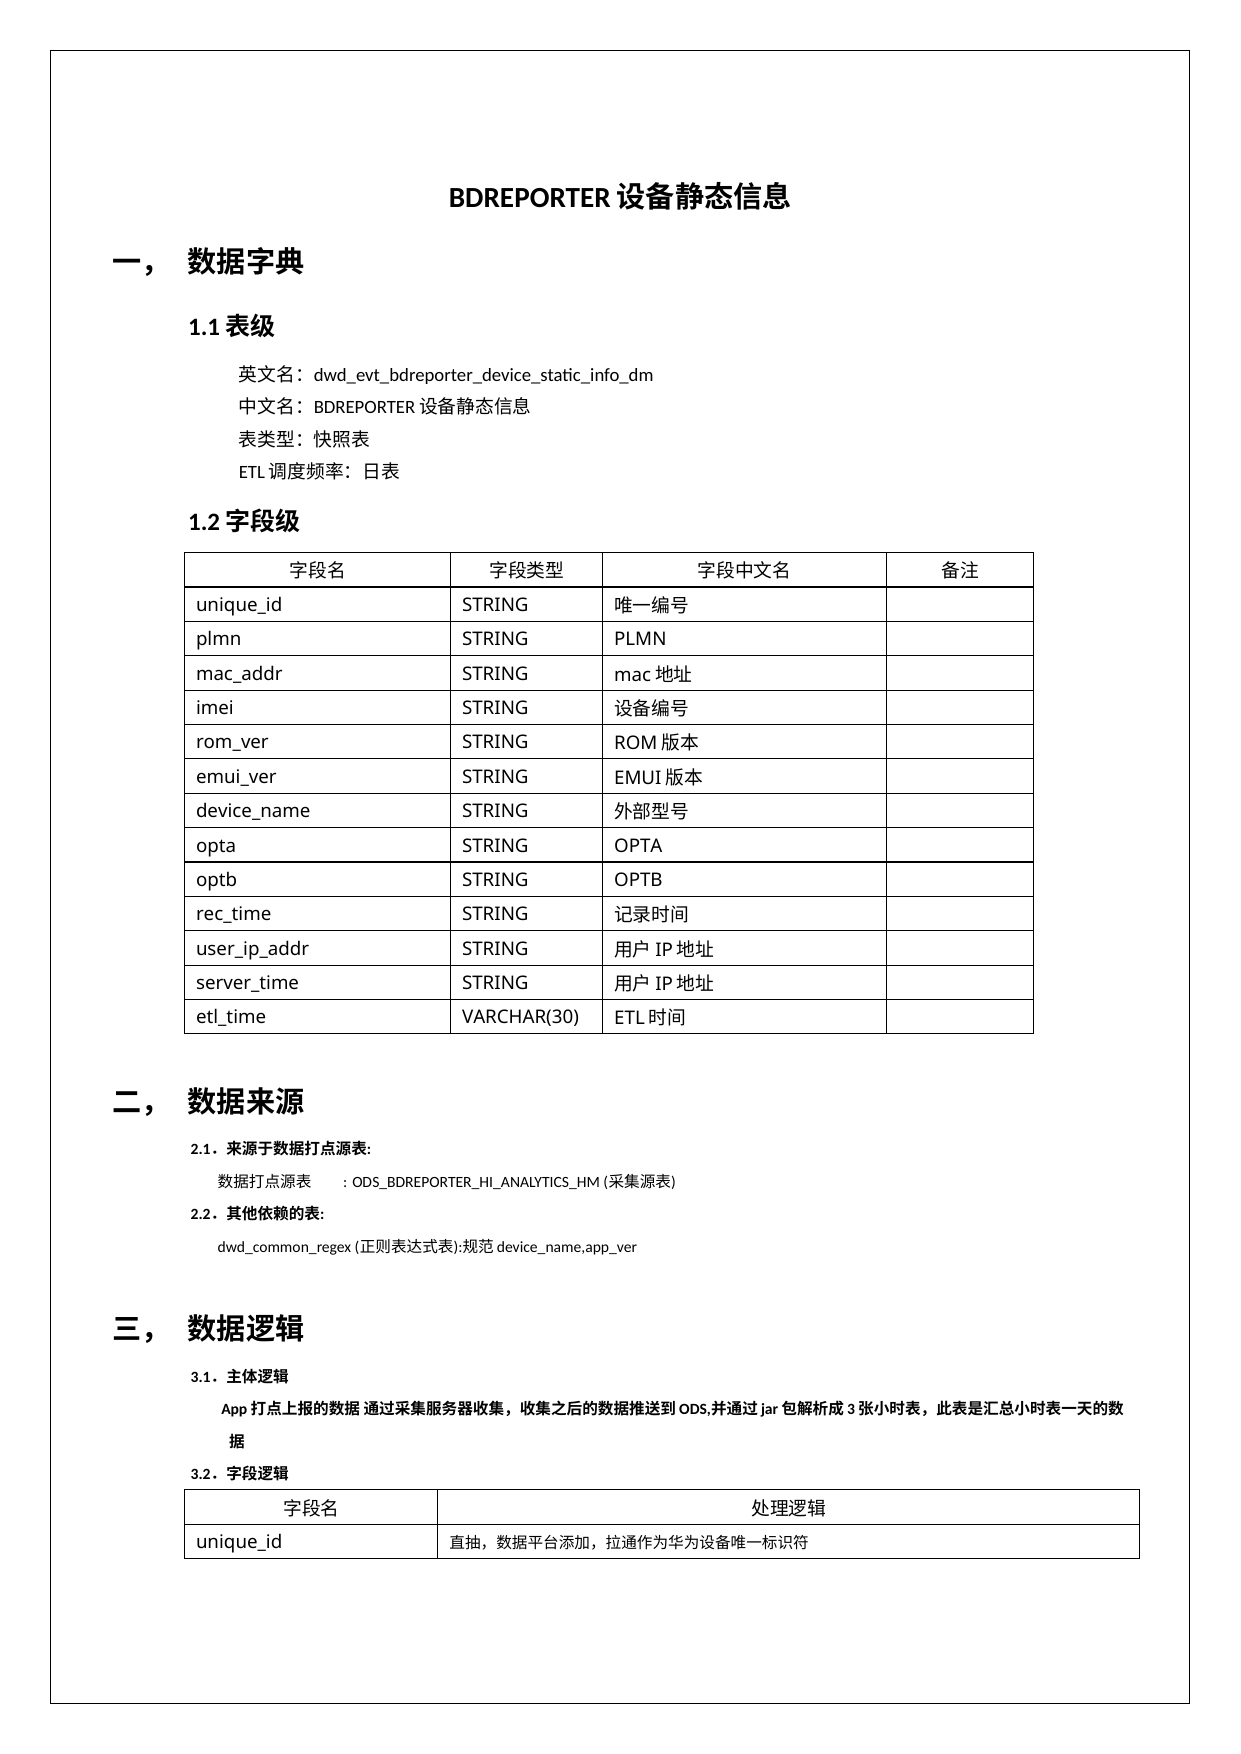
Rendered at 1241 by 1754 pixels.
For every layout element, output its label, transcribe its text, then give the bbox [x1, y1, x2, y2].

table_cell STRING [451, 966, 602, 999]
table_cell plmn [185, 622, 450, 655]
table_cell VARCHAR(30) [451, 1000, 602, 1033]
table_cell OPTA [603, 828, 886, 861]
table_cell 设备编号 [603, 691, 886, 724]
text 3.2．字段逻辑 [112, 1457, 1128, 1489]
table_cell ETL时间 [603, 1000, 886, 1033]
table_cell 唯一编号 [603, 588, 886, 621]
table_cell STRING [451, 759, 602, 793]
table_cell PLMN [603, 622, 886, 655]
table_cell OPTB [603, 863, 886, 896]
table_cell 用户IP地址 [603, 931, 886, 964]
table_cell optb [185, 863, 450, 896]
table_cell 直抽，数据平台添加，拉通作为华为设备唯一标识符 [438, 1525, 1139, 1558]
table_cell device_name [185, 794, 450, 827]
table_cell STRING [451, 931, 602, 964]
table_header 字段名 [185, 553, 450, 586]
table_cell STRING [451, 656, 602, 689]
table_cell [887, 863, 1033, 896]
table_cell 用户IP地址 [603, 966, 886, 999]
table_cell [887, 828, 1033, 861]
table_cell [887, 622, 1033, 655]
text 1.2字段级 [112, 487, 1128, 552]
table_header 字段中文名 [603, 553, 886, 586]
text 2.1．来源于数据打点源表: [112, 1132, 1128, 1164]
list 数据来源 [112, 1067, 1128, 1132]
table_header 字段类型 [451, 553, 602, 586]
table_cell [887, 656, 1033, 689]
text 中文名：BDREPORTER设备静态信息 [112, 389, 1128, 422]
table_cell emui_ver [185, 759, 450, 793]
table_cell STRING [451, 794, 602, 827]
table_cell 记录时间 [603, 897, 886, 930]
table_cell STRING [451, 725, 602, 758]
table_cell [887, 931, 1033, 964]
table_header 备注 [887, 553, 1033, 586]
table_cell [887, 759, 1033, 793]
table_cell server_time [185, 966, 450, 999]
text 英文名：dwd_evt_bdreporter_device_static_info_dm [112, 357, 1128, 389]
table_cell [887, 897, 1033, 930]
table_cell opta [185, 828, 450, 861]
table_cell STRING [451, 588, 602, 621]
list 数据逻辑 [112, 1294, 1128, 1359]
table_cell [887, 1000, 1033, 1033]
table_cell imei [185, 691, 450, 724]
table_header 处理逻辑 [438, 1490, 1139, 1524]
table_cell STRING [451, 897, 602, 930]
text App打点上报的数据 通过采集服务器收集，收集之后的数据推送到ODS,并通过jar包解析成3张小时表，此表是汇总小时表一天的数据 [221, 1392, 1128, 1457]
table_cell STRING [451, 828, 602, 861]
table_cell [887, 725, 1033, 758]
table_cell rec_time [185, 897, 450, 930]
table_cell [887, 691, 1033, 724]
table_cell mac_addr [185, 656, 450, 689]
table_cell STRING [451, 622, 602, 655]
table_cell ROM版本 [603, 725, 886, 758]
table_cell [887, 794, 1033, 827]
table_cell STRING [451, 691, 602, 724]
table_cell rom_ver [185, 725, 450, 758]
table_cell [887, 588, 1033, 621]
table_cell unique_id [185, 1525, 437, 1558]
table_cell unique_id [185, 588, 450, 621]
text BDREPORTER设备静态信息 [112, 162, 1128, 227]
table_cell etl_time [185, 1000, 450, 1033]
text dwd_common_regex (正则表达式表):规范device_name,app_ver [112, 1229, 1128, 1262]
table_cell 外部型号 [603, 794, 886, 827]
text 1.1表级 [112, 292, 1128, 357]
text ETL调度频率：日表 [112, 454, 1128, 487]
table_header 字段名 [185, 1490, 437, 1524]
table_cell STRING [451, 863, 602, 896]
table_cell mac地址 [603, 656, 886, 689]
text 表类型：快照表 [112, 422, 1128, 454]
table_cell user_ip_addr [185, 931, 450, 964]
table_cell EMUI版本 [603, 759, 886, 793]
text 2.2．其他依赖的表: [112, 1197, 1128, 1229]
text 3.1．主体逻辑 [112, 1359, 1128, 1392]
text 数据打点源表 : ODS_BDREPORTER_HI_ANALYTICS_HM (采集源表) [112, 1164, 1128, 1197]
list 数据字典 [112, 227, 1128, 292]
table_cell [887, 966, 1033, 999]
